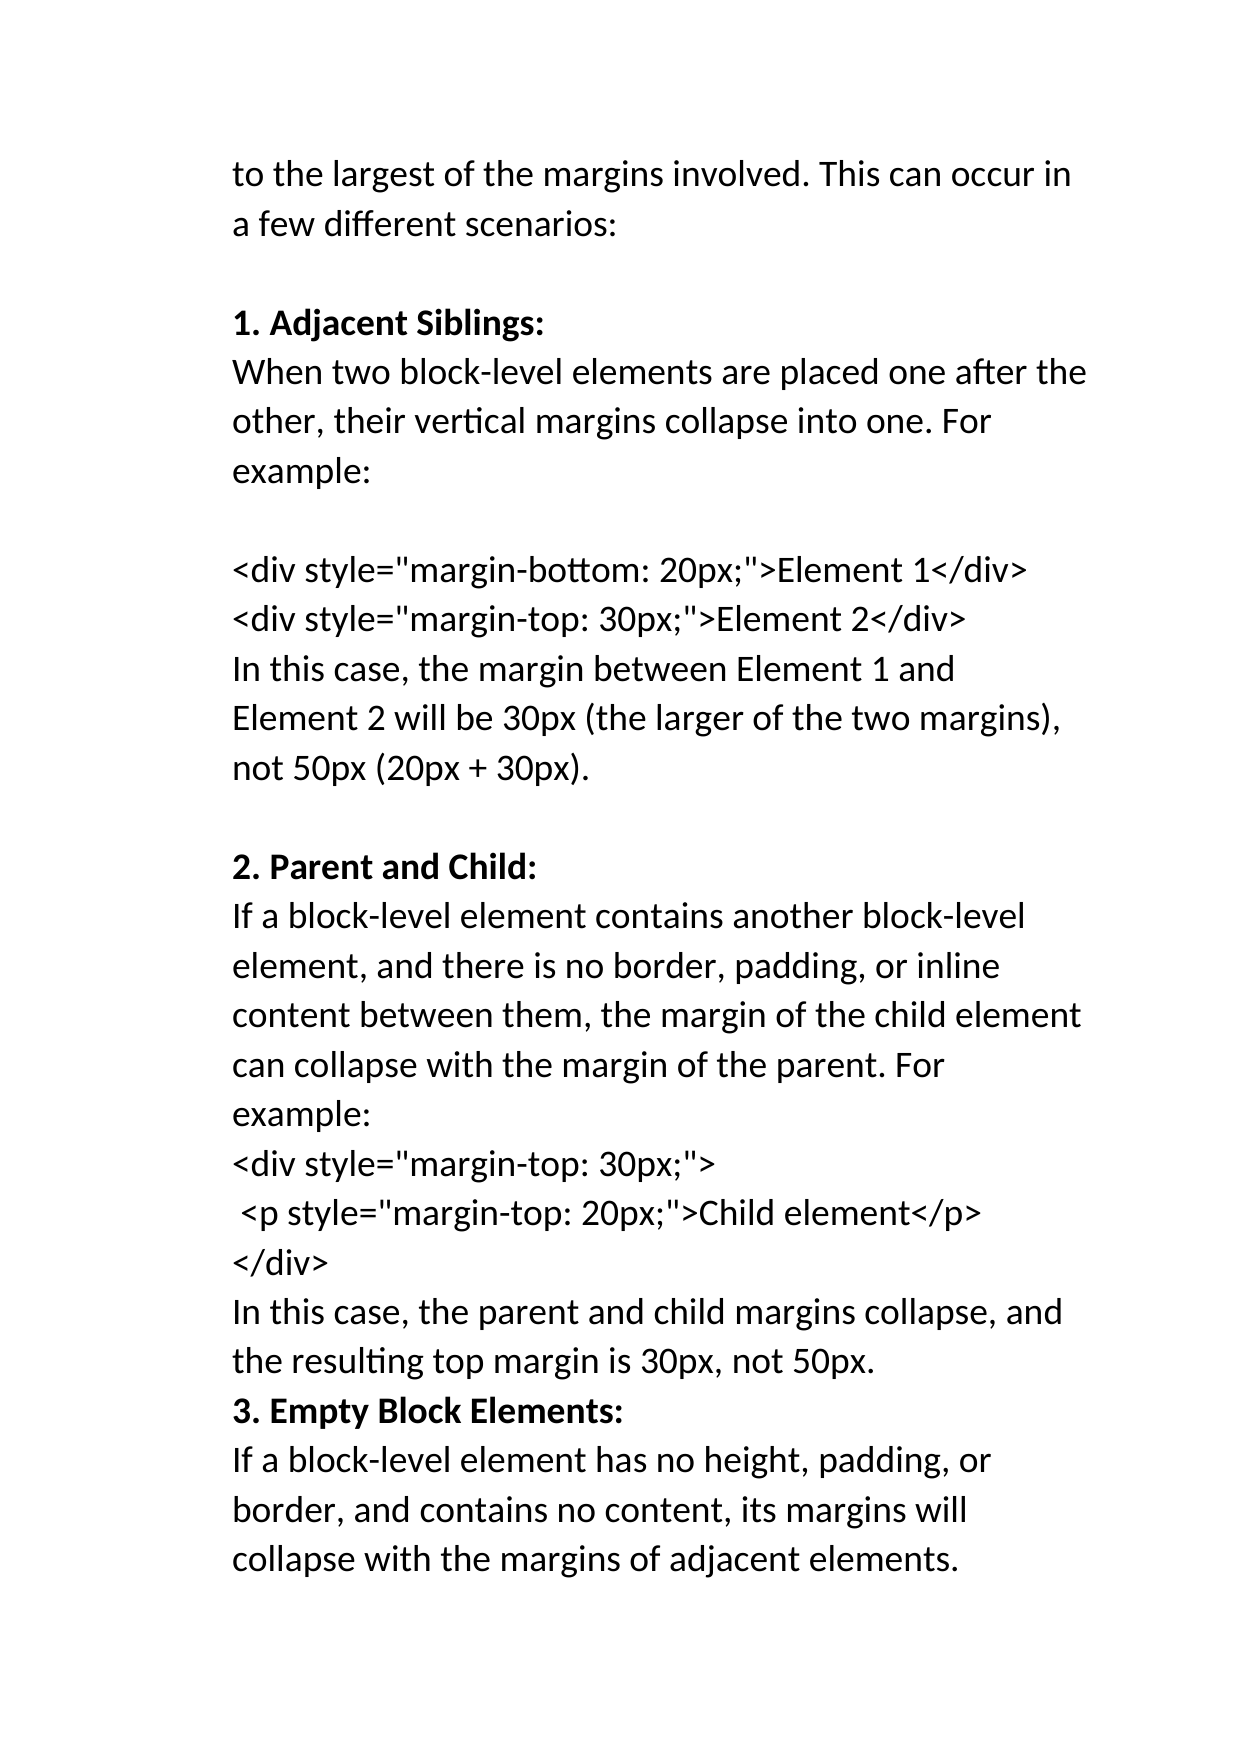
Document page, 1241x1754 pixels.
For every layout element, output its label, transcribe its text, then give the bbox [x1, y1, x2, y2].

list In this case, the margin between Element 1 and Element 2 will be 30px (the larger of the two margins), not 50px (20px + 30px). [232, 645, 1090, 789]
list <div style="margin-bottom: 20px;">Element 1</div> [232, 546, 1090, 592]
list In this case, the parent and child margins collapse, and the resulting top margin is 30px, not 50px. [232, 1288, 1090, 1383]
list </div> [232, 1238, 1090, 1284]
list <div style="margin-top: 30px;"> [232, 1139, 1090, 1185]
list When two block-level elements are placed one after the other, their vertical margins collapse into one. For example: [232, 348, 1090, 493]
list 1. Adjacent Siblings: [232, 298, 1090, 344]
list 2. Parent and Child: [232, 843, 1090, 888]
list If a block-level element contains another block-level element, and there is no border, padding, or inline content between them, the margin of the child element can collapse with the margin of the parent. For example: [232, 892, 1090, 1136]
list <p style="margin-top: 20px;">Child element</p> [232, 1189, 1090, 1235]
list 3. Empty Block Elements: [232, 1387, 1090, 1433]
list <div style="margin-top: 30px;">Element 2</div> [232, 595, 1090, 641]
list If a block-level element has no height, padding, or border, and contains no content, its margins will collapse with the margins of adjacent elements. [232, 1436, 1090, 1581]
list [232, 150, 1090, 245]
